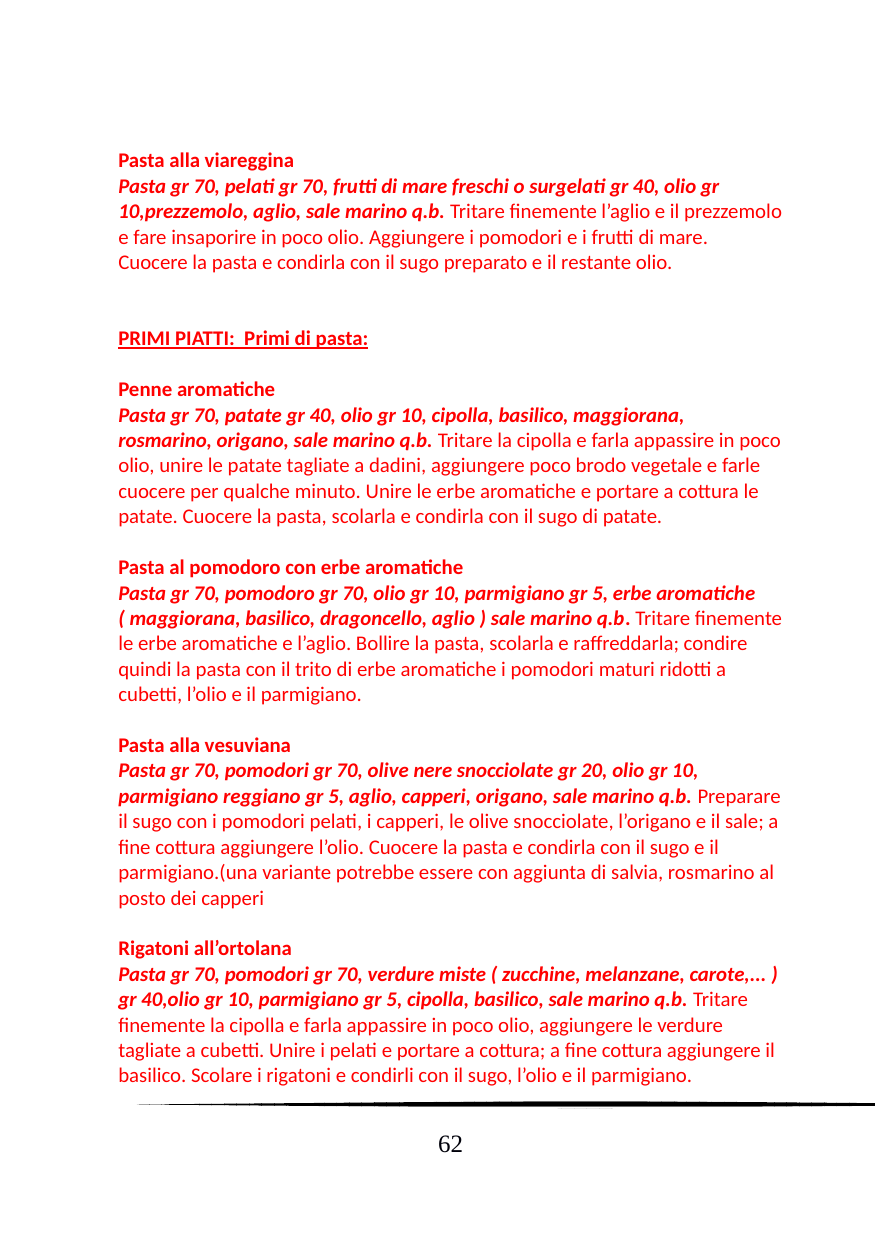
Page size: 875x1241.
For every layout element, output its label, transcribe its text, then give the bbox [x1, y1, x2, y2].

text Pasta gr 70, pomodori gr 70, olive nere snocciolate gr 20, olio gr 10, parmigiano reggiano gr 5, aglio, capperi, origano, sale marino q.b. Preparare il sugo con i pomodori pelati, i capperi, le olive snocciolate, l’origano e il sale; a fine cottura aggiungere l’olio. Cuocere la pasta e condirla con il sugo e il parmigiano.(una variante potrebbe essere con aggiunta di salvia, rosmarino al posto dei capperi [118, 758, 783, 910]
text Pasta alla vesuviana [118, 732, 783, 758]
text Rigatoni all’ortolana [118, 936, 783, 961]
picture [136, 1100, 875, 1109]
text Pasta alla viareggina [118, 148, 783, 173]
text Pasta gr 70, pomodori gr 70, verdure miste ( zucchine, melanzane, carote,... ) gr 40,olio gr 10, parmigiano gr 5, cipolla, basilico, sale marino q.b. Tritare finemente la cipolla e farla appassire in poco olio, aggiungere le verdure tagliate a cubetti. Unire i pelati e portare a cottura; a fine cottura aggiungere il basilico. Scolare i rigatoni e condirli con il sugo, l’olio e il parmigiano. [118, 961, 783, 1088]
text Pasta gr 70, patate gr 40, olio gr 10, cipolla, basilico, maggiorana, rosmarino, origano, sale marino q.b. Tritare la cipolla e farla appassire in poco olio, unire le patate tagliate a dadini, aggiungere poco brodo vegetale e farle cuocere per qualche minuto. Unire le erbe aromatiche e portare a cottura le patate. Cuocere la pasta, scolarla e condirla con il sugo di patate. [118, 402, 783, 529]
text PRIMI PIATTI: Primi di pasta: [118, 326, 783, 351]
text Pasta al pomodoro con erbe aromatiche [118, 554, 783, 580]
text Pasta gr 70, pomodoro gr 70, olio gr 10, parmigiano gr 5, erbe aromatiche ( maggiorana, basilico, dragoncello, aglio ) sale marino q.b. Tritare finemente le erbe aromatiche e l’aglio. Bollire la pasta, scolarla e raffreddarla; condire quindi la pasta con il trito di erbe aromatiche i pomodori maturi ridotti a cubetti, l’olio e il parmigiano. [118, 580, 783, 707]
text Penne aromatiche [118, 376, 783, 402]
text Pasta gr 70, pelati gr 70, frutti di mare freschi o surgelati gr 40, olio gr 10,prezzemolo, aglio, sale marino q.b. Tritare finemente l’aglio e il prezzemolo e fare insaporire in poco olio. Aggiungere i pomodori e i frutti di mare. Cuocere la pasta e condirla con il sugo preparato e il restante olio. [118, 173, 783, 275]
